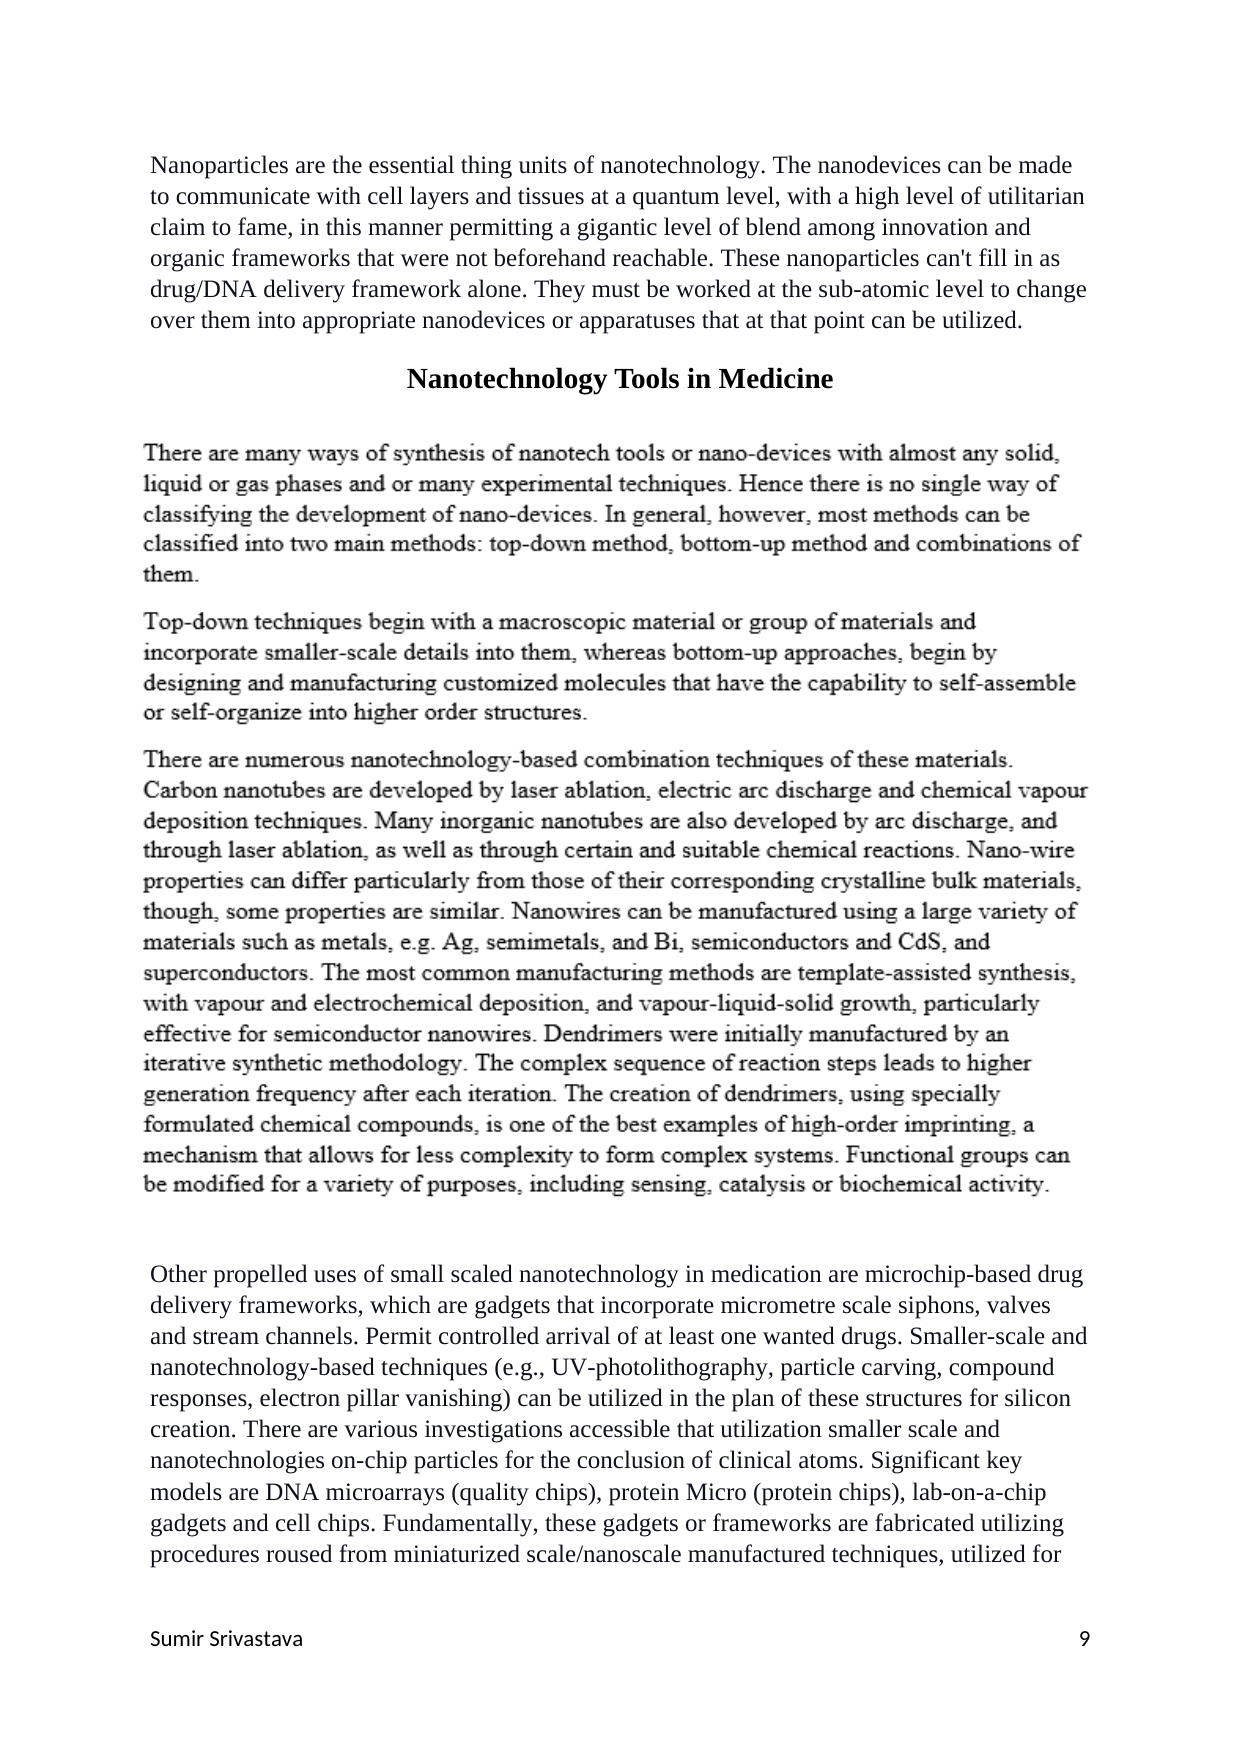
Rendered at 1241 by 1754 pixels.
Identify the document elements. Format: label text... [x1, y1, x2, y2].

picture [118, 431, 1105, 1217]
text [150, 150, 1090, 334]
subtitle Nanotechnology Tools in Medicine [150, 361, 1090, 395]
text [150, 1217, 1090, 1567]
